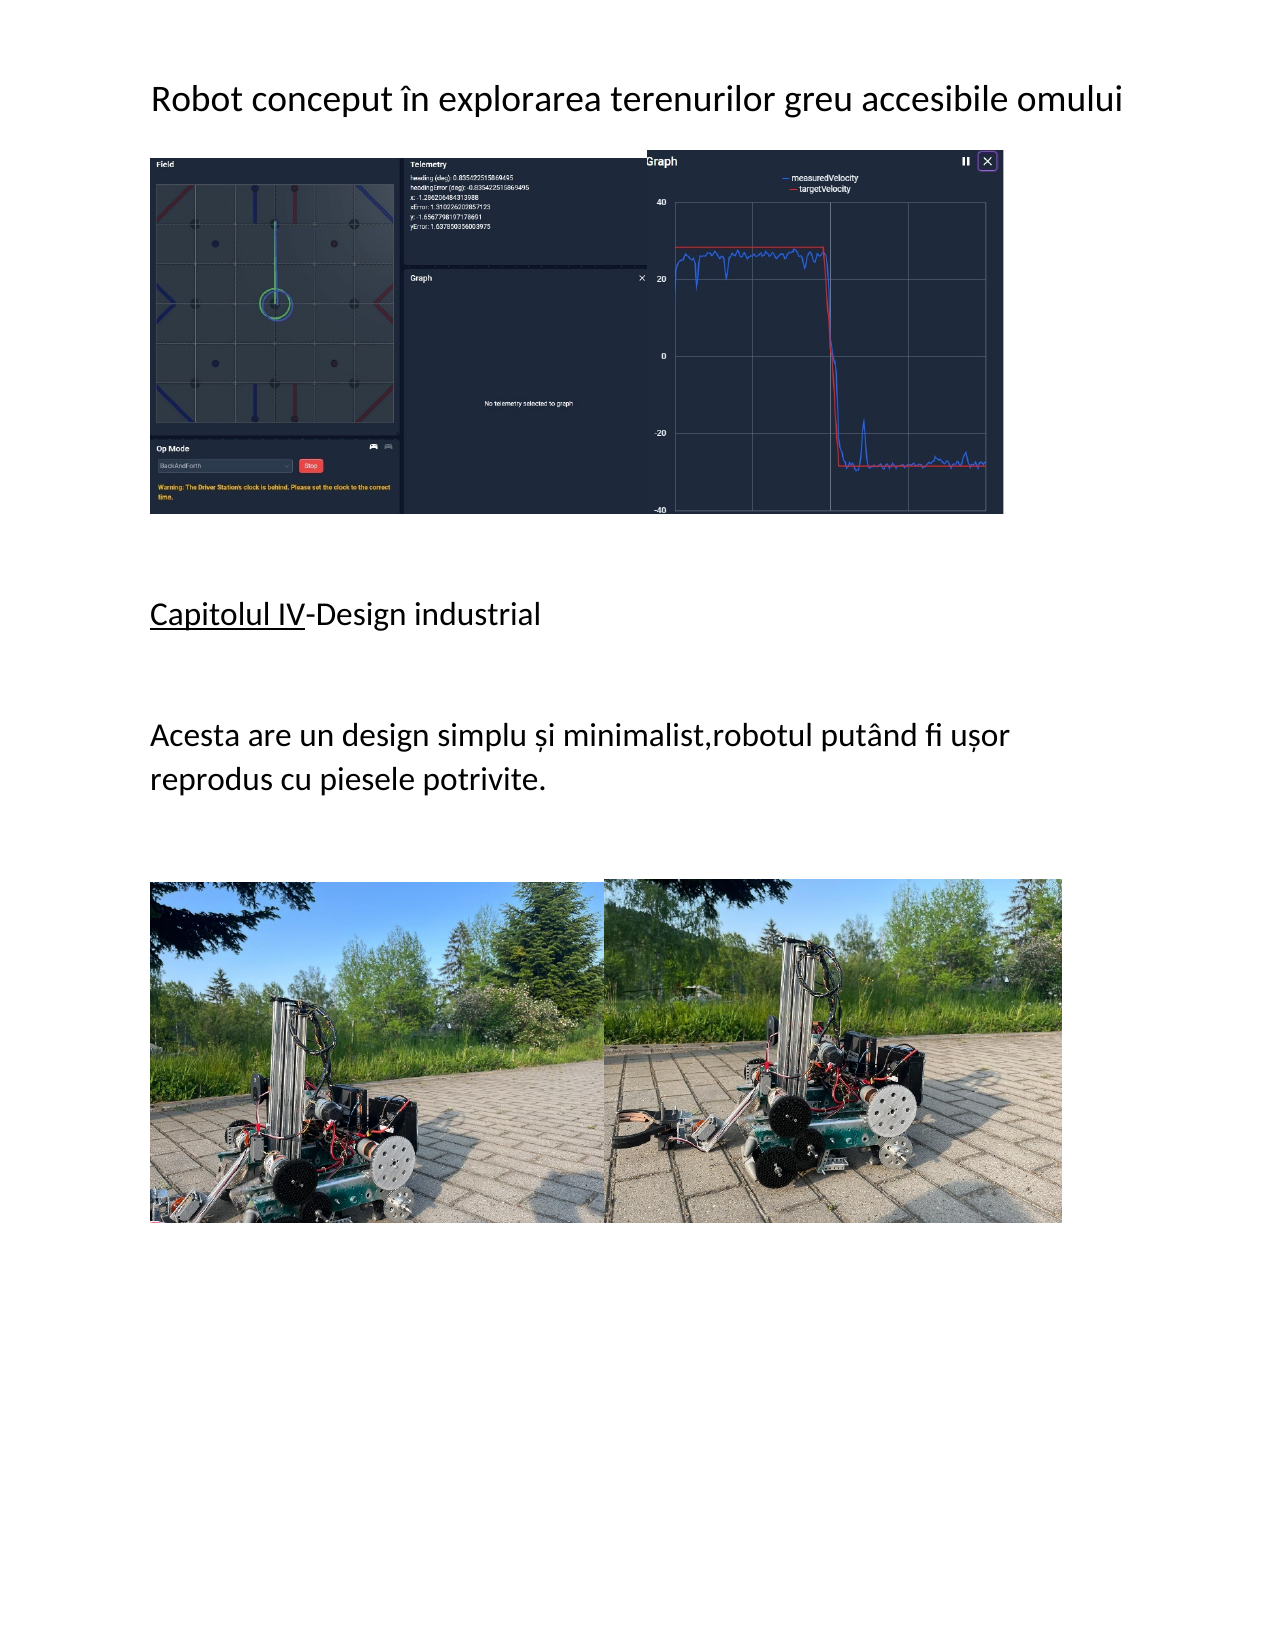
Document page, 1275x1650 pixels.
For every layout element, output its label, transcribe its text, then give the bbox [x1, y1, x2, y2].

picture [150, 879, 1062, 1223]
picture [150, 150, 1004, 514]
text Acesta are un design simplu și minimalist,robotul putând fi ușor reprodus cu piesele potrivite. [150, 714, 1125, 799]
text Capitolul IV-Design industrial [150, 593, 1125, 634]
